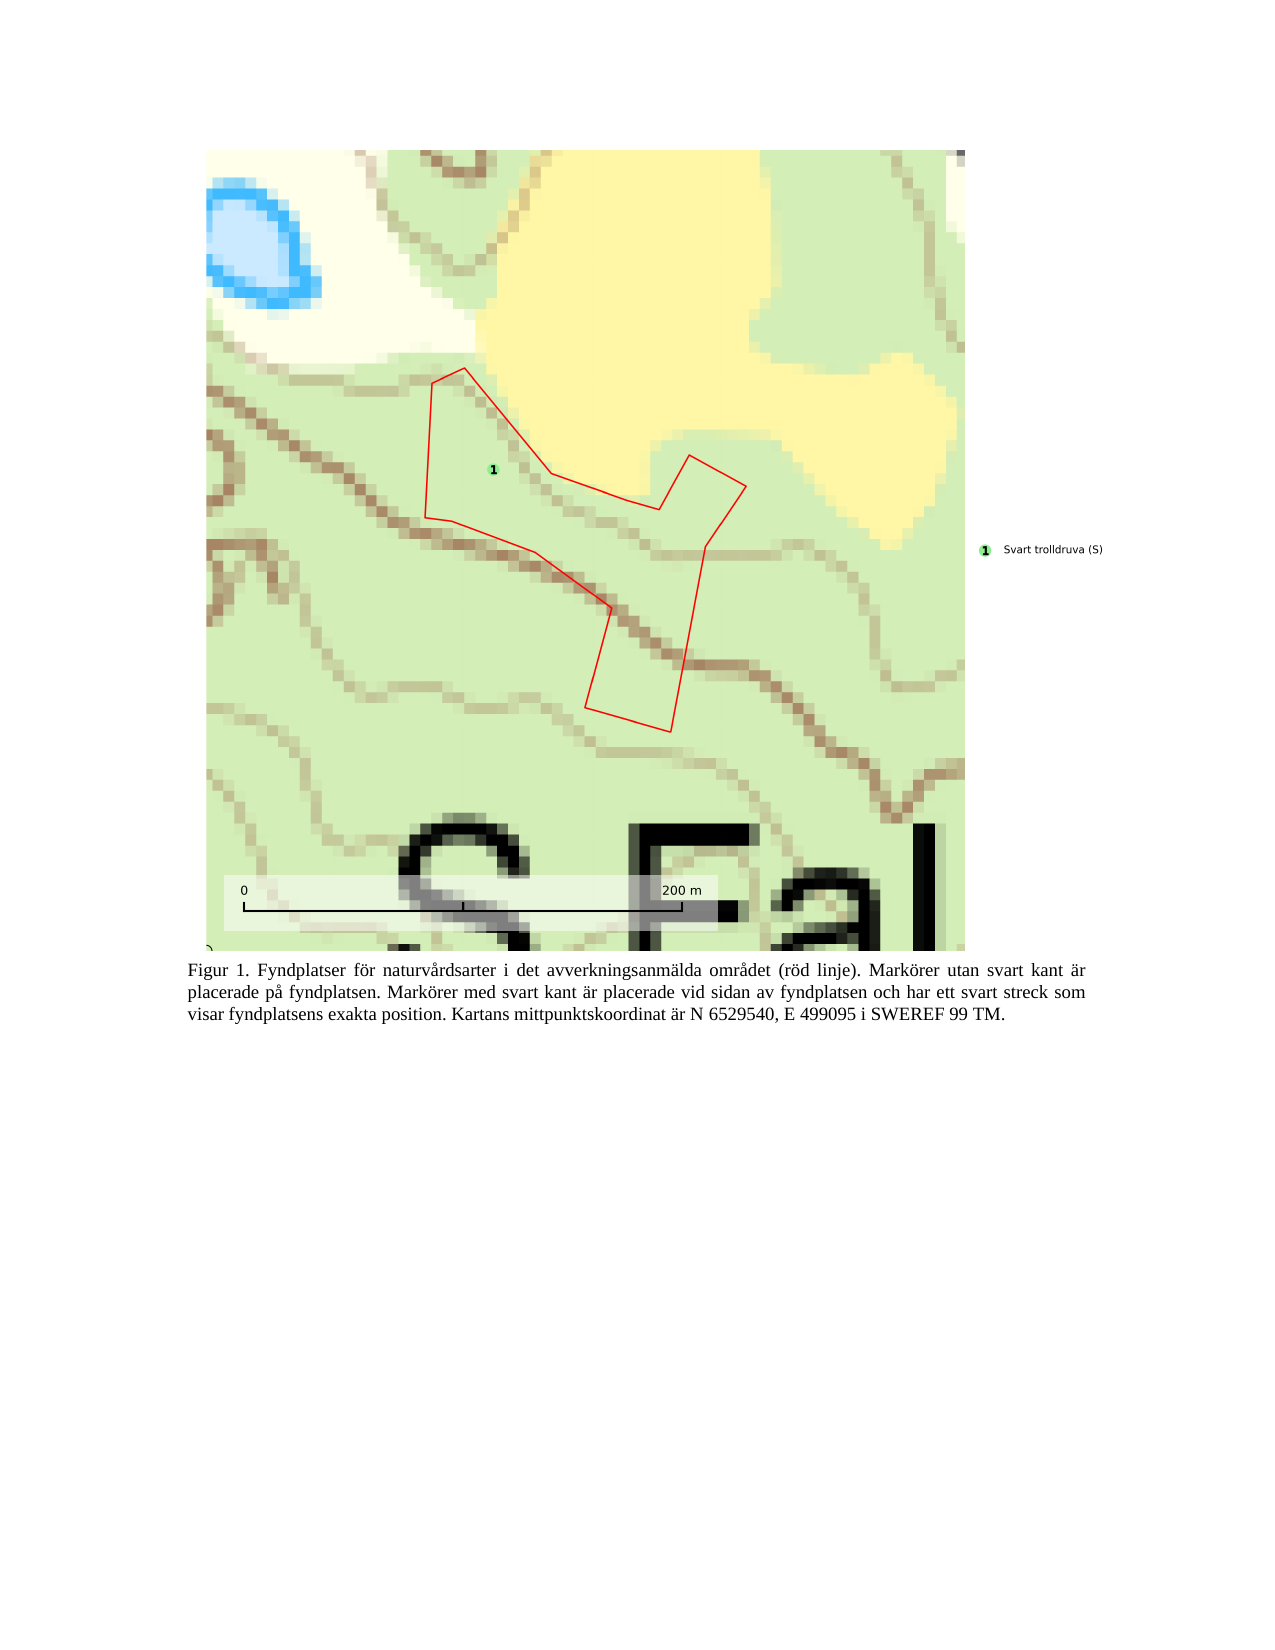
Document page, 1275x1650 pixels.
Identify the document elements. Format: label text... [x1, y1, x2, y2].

picture [206, 150, 1107, 951]
text Figur 1. Fyndplatser för naturvårdsarter i det avverkningsanmälda området (röd linje). Markörer utan svart kant är placerade på fyndplatsen. Markörer med svart kant är placerade vid sidan av fyndplatsen och har ett svart streck som visar fyndplatsens exakta position. Kartans mittpunktskoordinat är N 6529540, E 499095 i SWEREF 99 TM. [187, 959, 1087, 1024]
